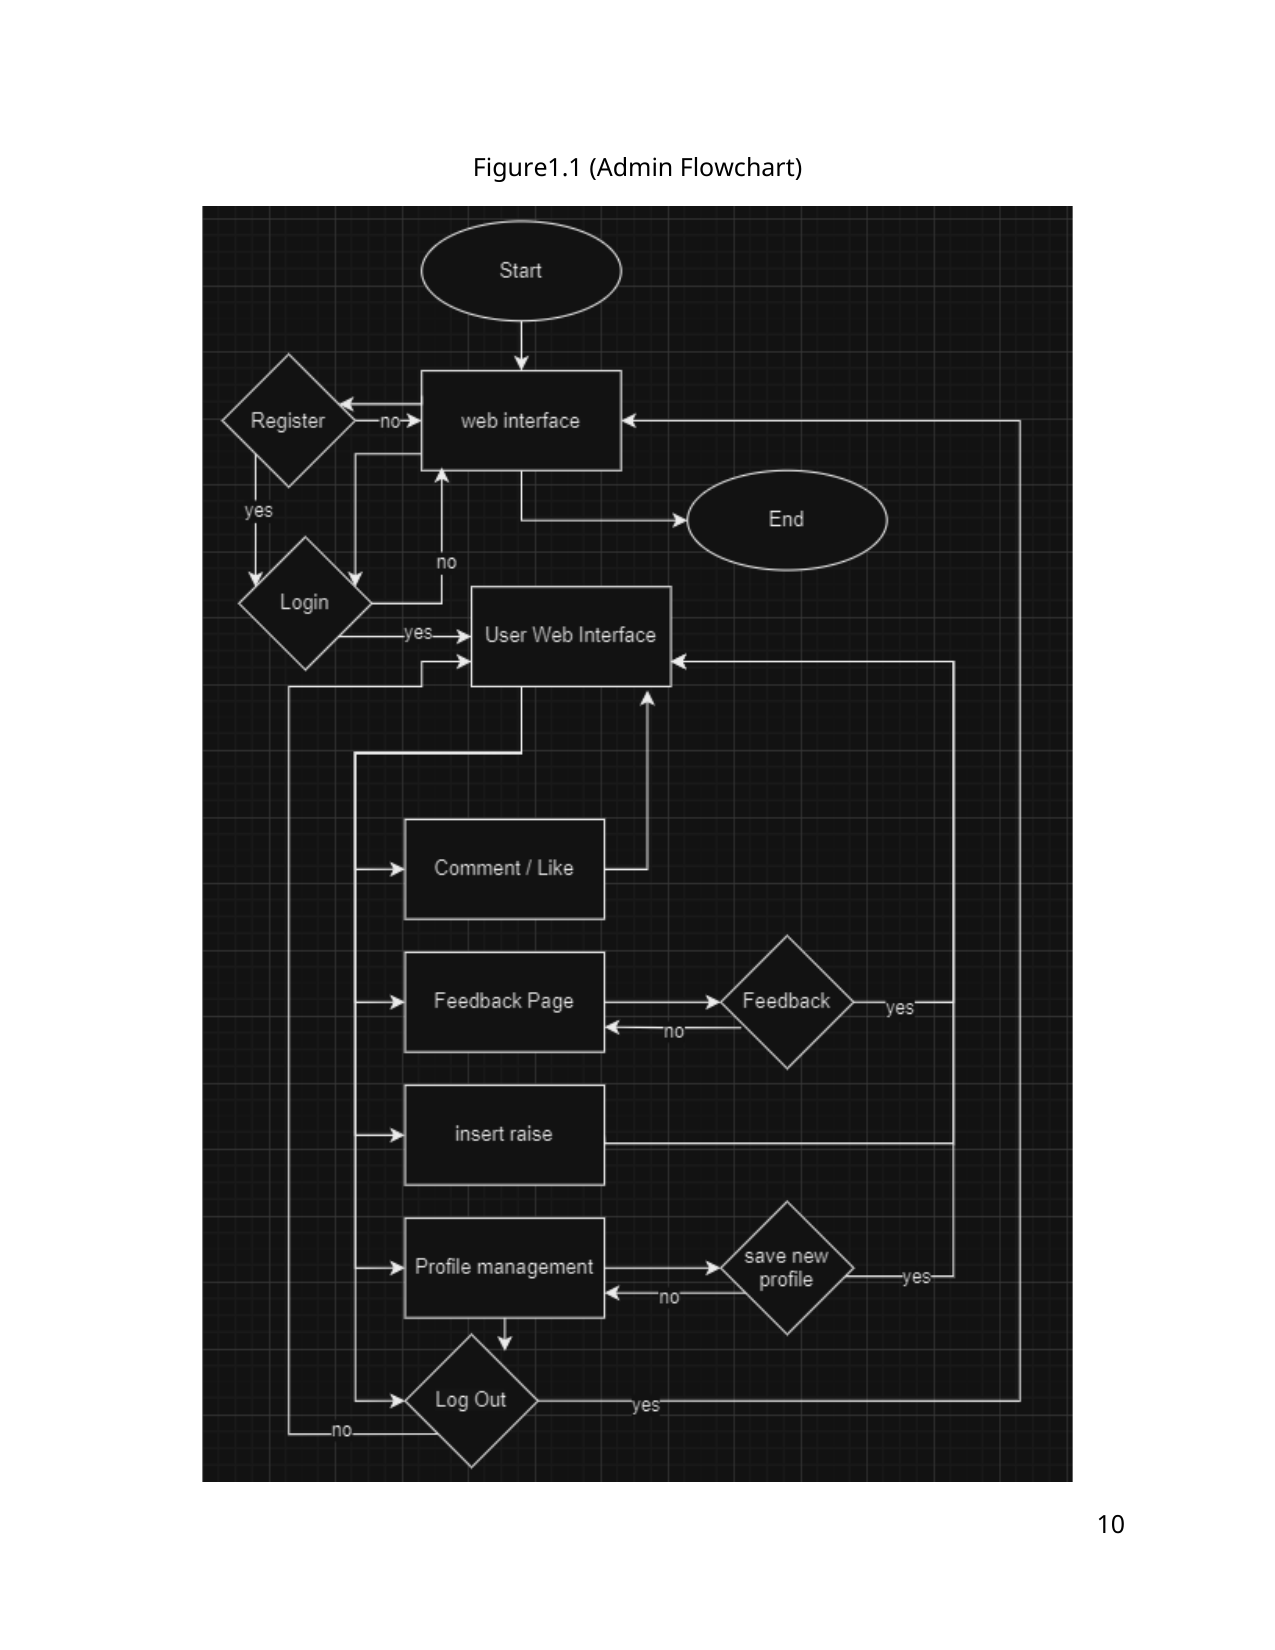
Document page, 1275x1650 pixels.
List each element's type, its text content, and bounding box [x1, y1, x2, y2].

picture [202, 206, 1073, 1482]
text Figure1.1 (Admin Flowchart) [150, 150, 1125, 184]
